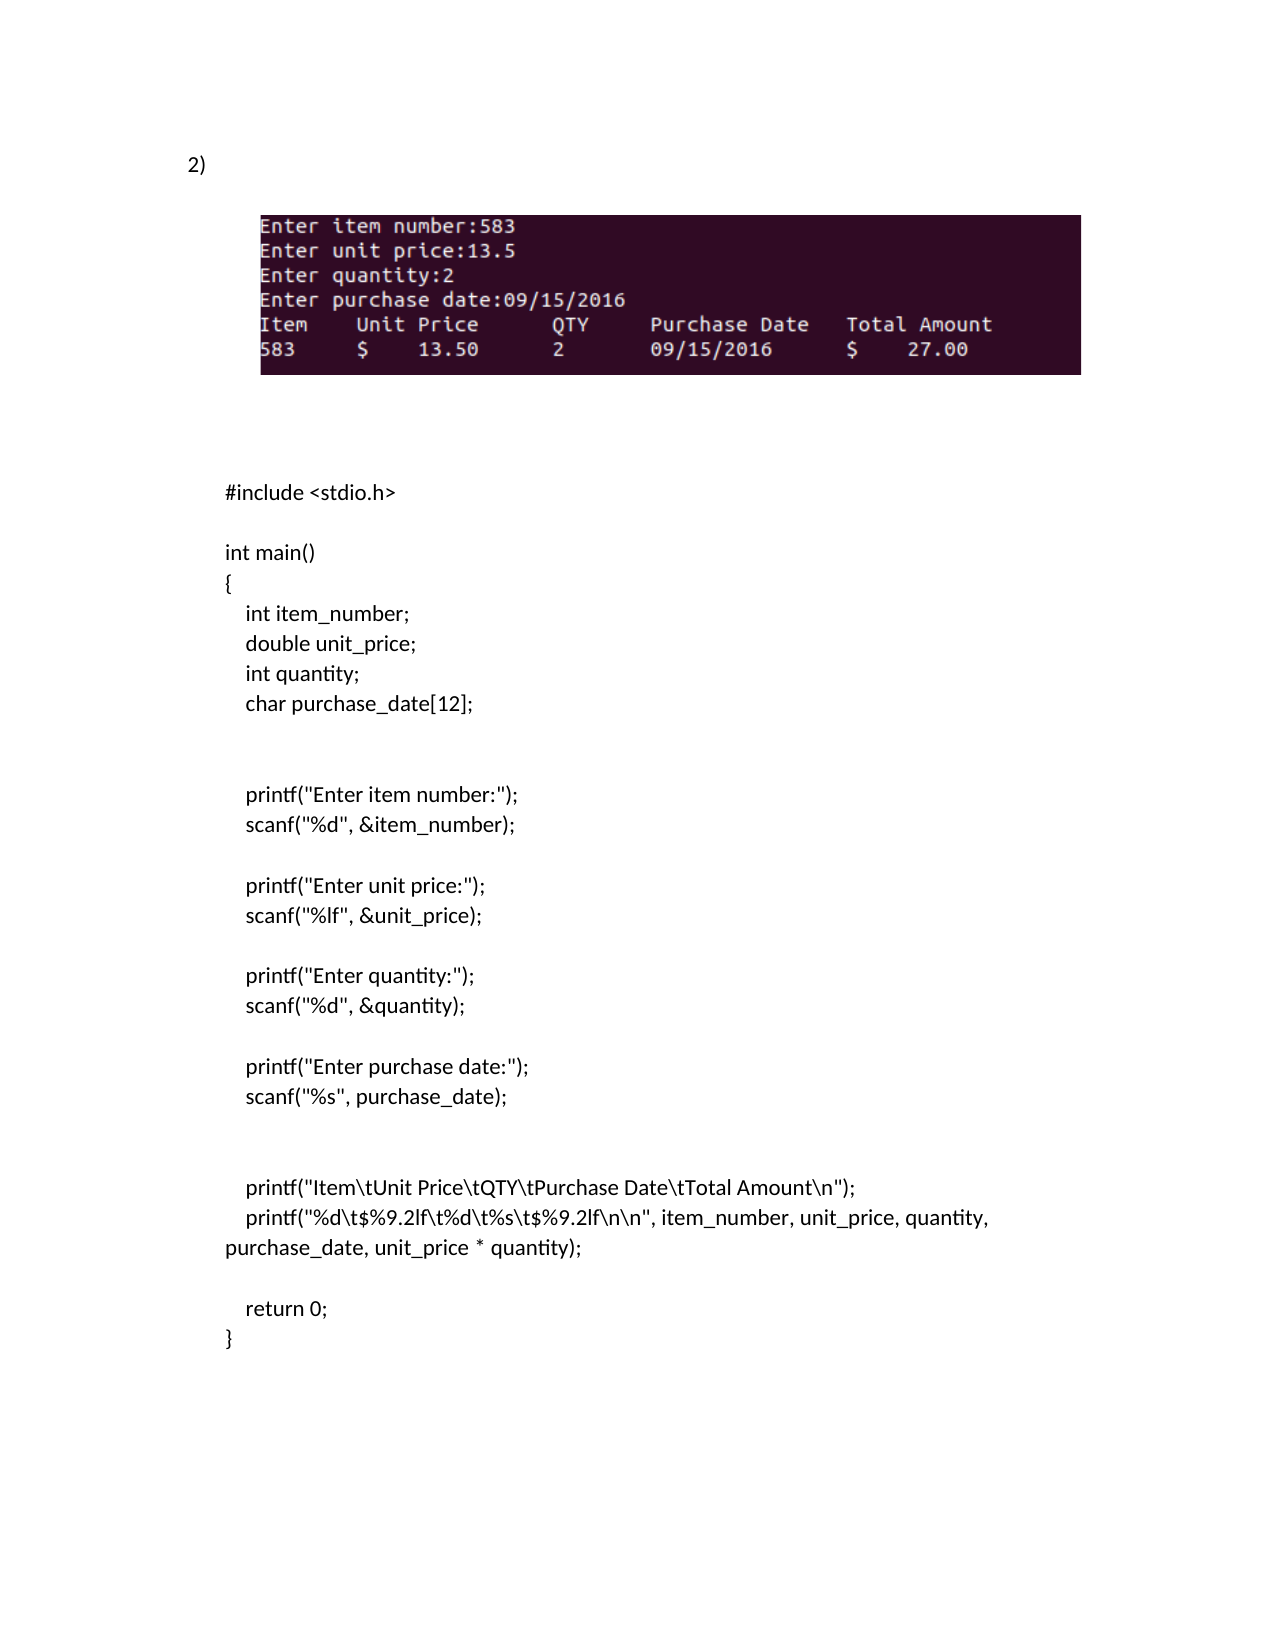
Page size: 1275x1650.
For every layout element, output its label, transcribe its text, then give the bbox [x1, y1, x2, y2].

list #include <stdio.h> [225, 478, 1125, 506]
list double unit_price; [225, 629, 1125, 657]
list printf("Enter quantity:"); [225, 961, 1125, 989]
list scanf("%lf", &unit_price); [225, 901, 1125, 929]
list printf("Enter purchase date:"); [225, 1052, 1125, 1080]
list printf("Enter unit price:"); [225, 871, 1125, 899]
list int item_number; [225, 599, 1125, 627]
list { [225, 569, 1125, 597]
list return 0; [225, 1294, 1125, 1322]
picture [259, 215, 1082, 374]
list printf("%d\t$%9.2lf\t%d\t%s\t$%9.2lf\n\n", item_number, unit_price, quantity, purchase_date, unit_price * quantity); [225, 1203, 1125, 1261]
list scanf("%d", &item_number); [225, 810, 1125, 838]
list scanf("%s", purchase_date); [225, 1082, 1125, 1110]
list int main() [225, 538, 1125, 567]
list } [225, 1324, 1125, 1352]
list printf("Item\tUnit Price\tQTY\tPurchase Date\tTotal Amount\n"); [225, 1173, 1125, 1201]
list scanf("%d", &quantity); [225, 992, 1125, 1020]
list int quantity; [225, 659, 1125, 687]
list char purchase_date[12]; [225, 689, 1125, 718]
list printf("Enter item number:"); [225, 780, 1125, 808]
